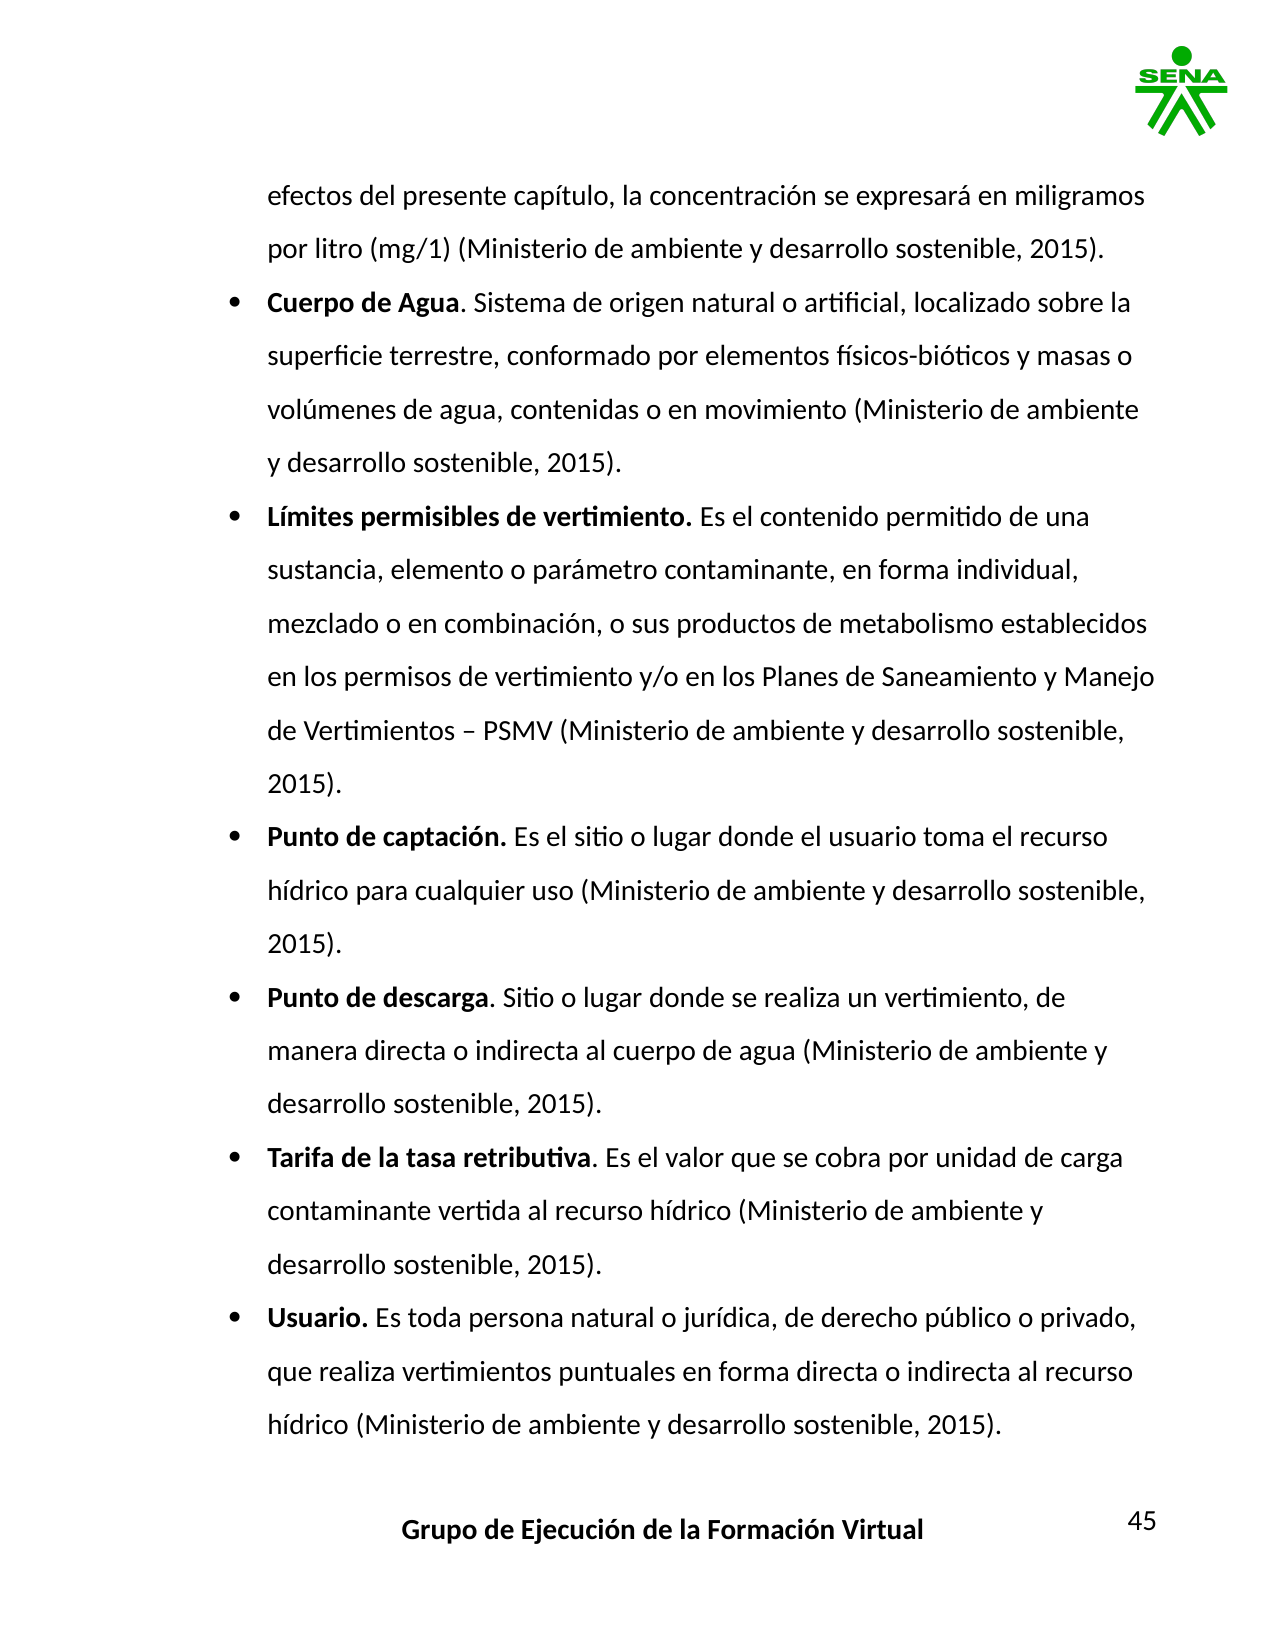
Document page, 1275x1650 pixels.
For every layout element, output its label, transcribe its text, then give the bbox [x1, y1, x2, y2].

picture [1135, 46, 1228, 136]
list Tarifa de la tasa retributiva. Es el valor que se cobra por unidad de carga contaminante vertida al recurso hídrico (Ministerio de ambiente y desarrollo sostenible, 2015). [229, 1139, 1157, 1282]
list Cuerpo de Agua. Sistema de origen natural o artificial, localizado sobre la superficie terrestre, conformado por elementos físicos-bióticos y masas o volúmenes de agua, contenidas o en movimiento (Ministerio de ambiente y desarrollo sostenible, 2015). [229, 284, 1157, 480]
list Punto de captación. Es el sitio o lugar donde el usuario toma el recurso hídrico para cualquier uso (Ministerio de ambiente y desarrollo sostenible, 2015). [229, 818, 1157, 961]
list Límites permisibles de vertimiento. Es el contenido permitido de una sustancia, elemento o parámetro contaminante, en forma individual, mezclado o en combinación, o sus productos de metabolismo establecidos en los permisos de vertimiento y/o en los Planes de Saneamiento y Manejo de Vertimientos – PSMV (Ministerio de ambiente y desarrollo sostenible, 2015). [229, 498, 1157, 801]
list Usuario. Es toda persona natural o jurídica, de derecho público o privado, que realiza vertimientos puntuales en forma directa o indirecta al recurso hídrico (Ministerio de ambiente y desarrollo sostenible, 2015). [229, 1299, 1157, 1442]
list Punto de descarga. Sitio o lugar donde se realiza un vertimiento, de manera directa o indirecta al cuerpo de agua (Ministerio de ambiente y desarrollo sostenible, 2015). [229, 979, 1157, 1121]
